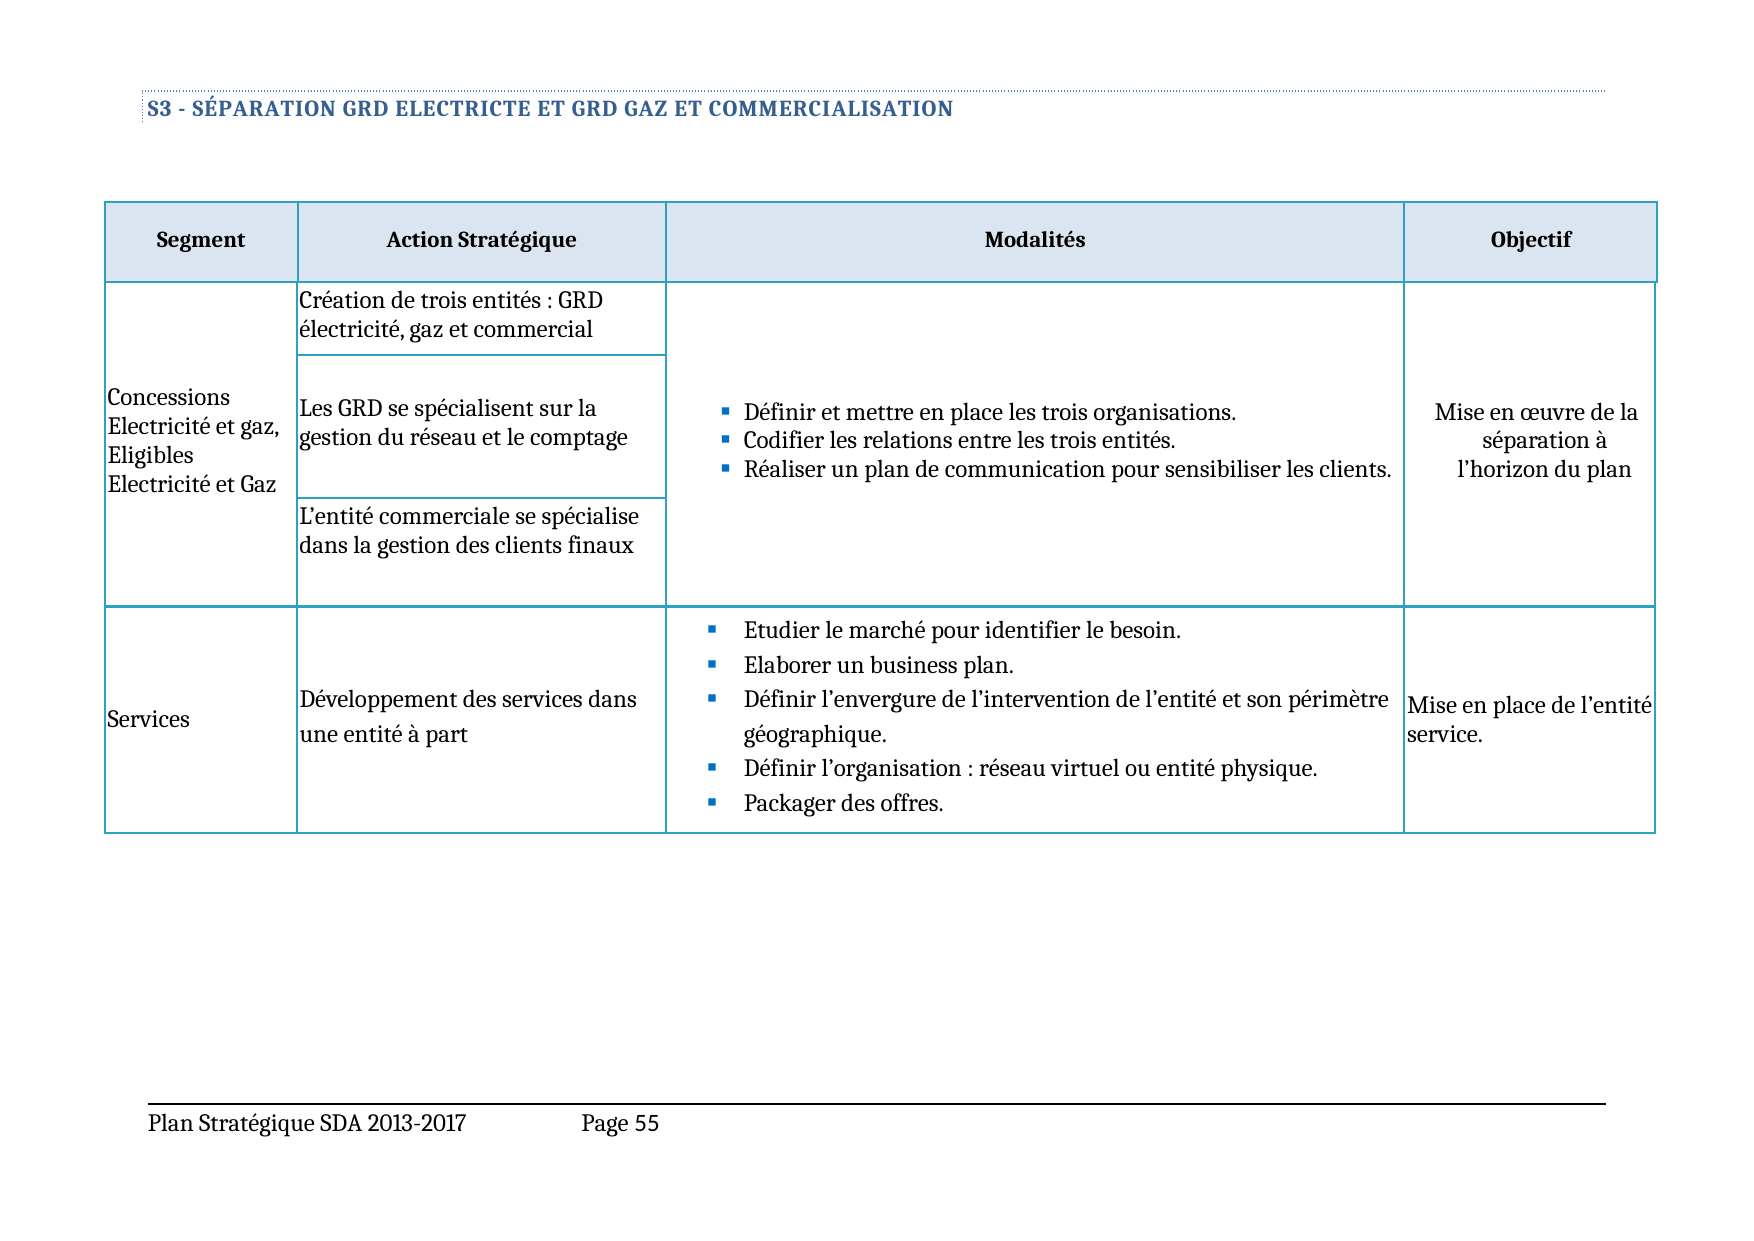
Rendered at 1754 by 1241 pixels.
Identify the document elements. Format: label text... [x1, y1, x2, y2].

subtitle S3 - séparation GRD Electricte et grd gaz et commercialisation [142, 90, 1606, 122]
table_cell Développement des services dans une entité à part [298, 608, 665, 832]
table_cell Mise en œuvre de la séparation à l’horizon du plan [1405, 283, 1654, 605]
table_cell L’entité commerciale se spécialise dans la gestion des clients finaux [298, 499, 665, 605]
table_header Segment [106, 203, 297, 281]
table_cell Services [106, 608, 296, 832]
table_cell Création de trois entités : GRD électricité, gaz et commercial [298, 283, 665, 354]
table_cell Etudier le marché pour identifier le besoin. Elaborer un business plan. Définir l’envergure de l’intervention de l’entité et son périmètre géographique. Définir l’organisation : réseau virtuel ou entité physique. Packager des offres. [667, 608, 1403, 832]
table_header Modalités [667, 203, 1403, 281]
table_header Objectif [1405, 203, 1656, 281]
table_cell Les GRD se spécialisent sur la gestion du réseau et le comptage [298, 356, 665, 497]
table_cell Concessions Electricité et gaz, Eligibles Electricité et Gaz [106, 283, 296, 605]
table_cell Mise en place de l’entité service. [1405, 608, 1654, 832]
table_cell Définir et mettre en place les trois organisations. Codifier les relations entre les trois entités. Réaliser un plan de communication pour sensibiliser les clients. [667, 283, 1403, 605]
table_header Action Stratégique [299, 203, 665, 281]
